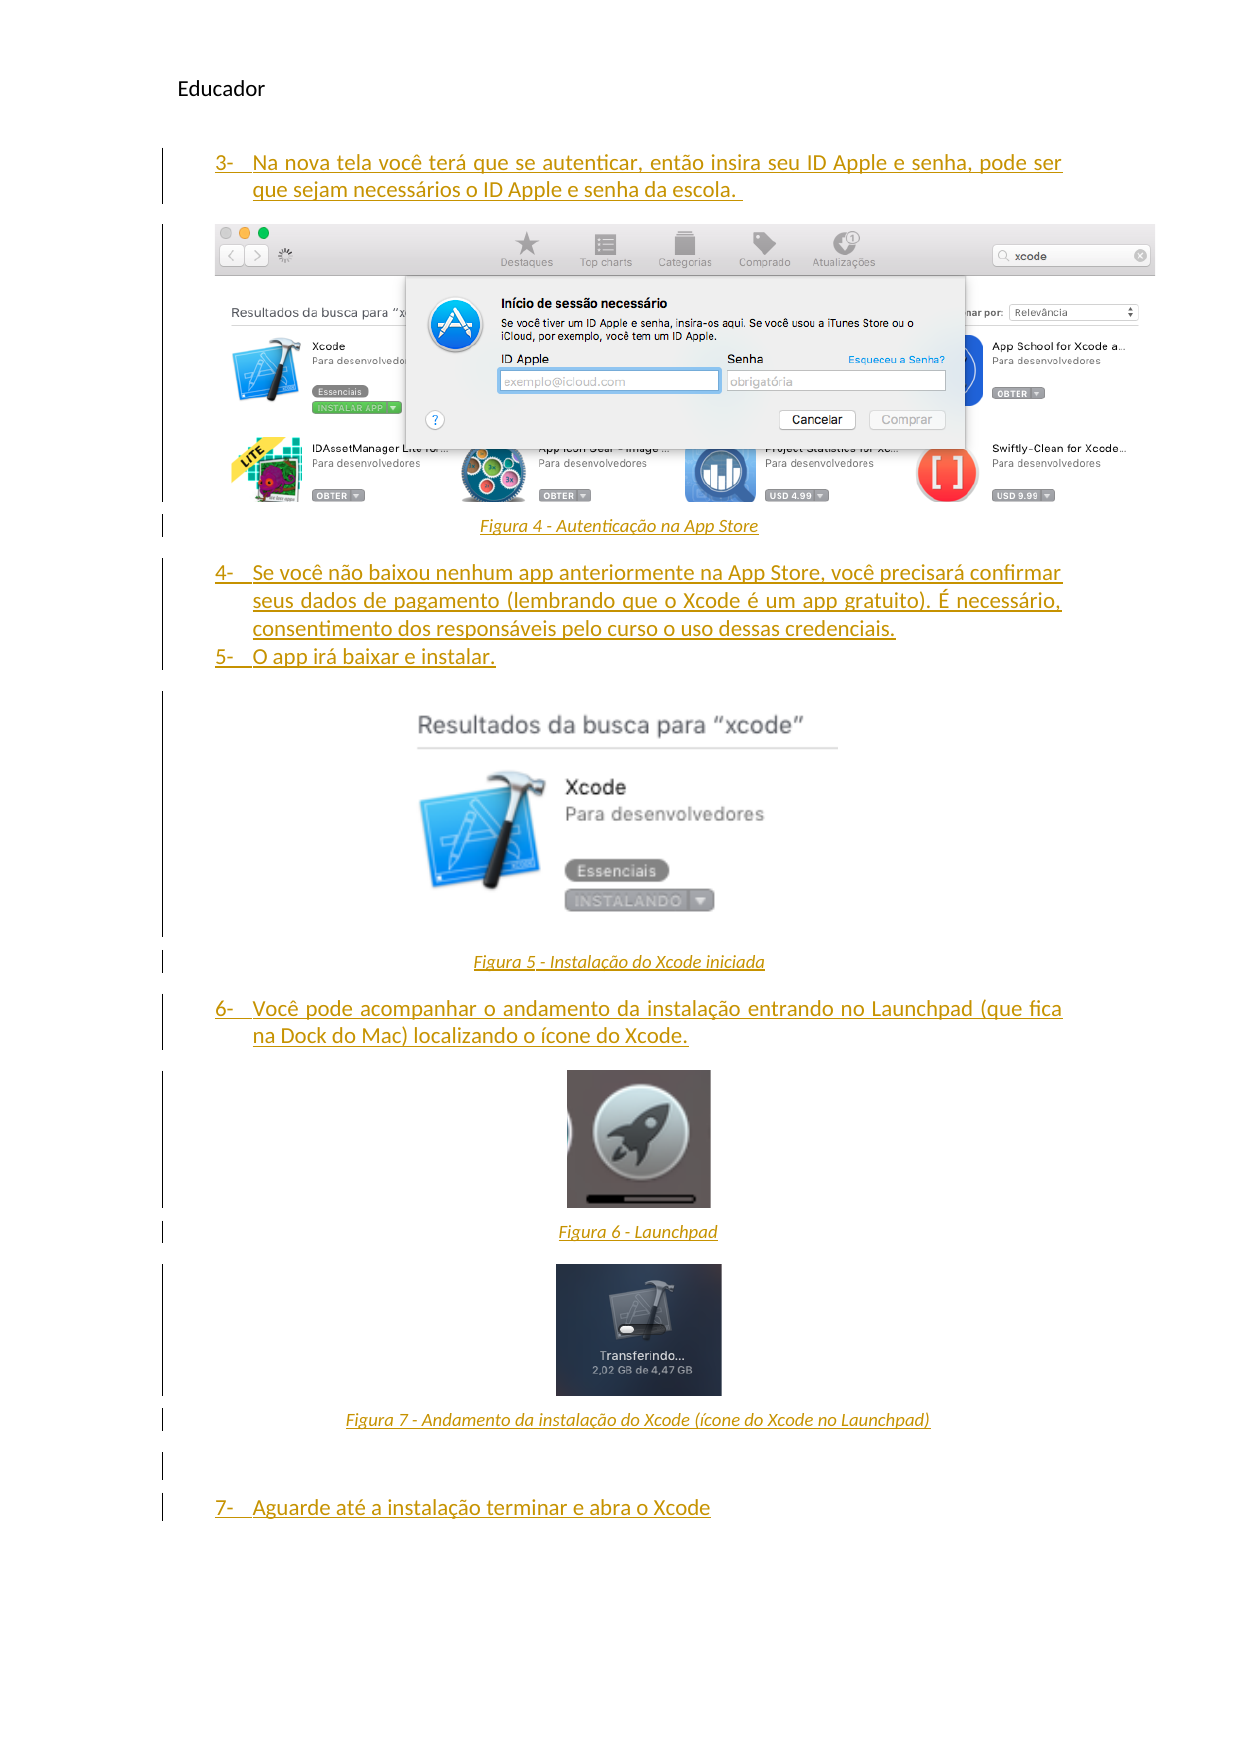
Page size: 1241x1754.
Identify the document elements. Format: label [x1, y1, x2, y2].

picture [556, 1264, 722, 1396]
picture [214, 224, 1156, 502]
picture [402, 691, 838, 938]
picture [567, 1070, 711, 1208]
